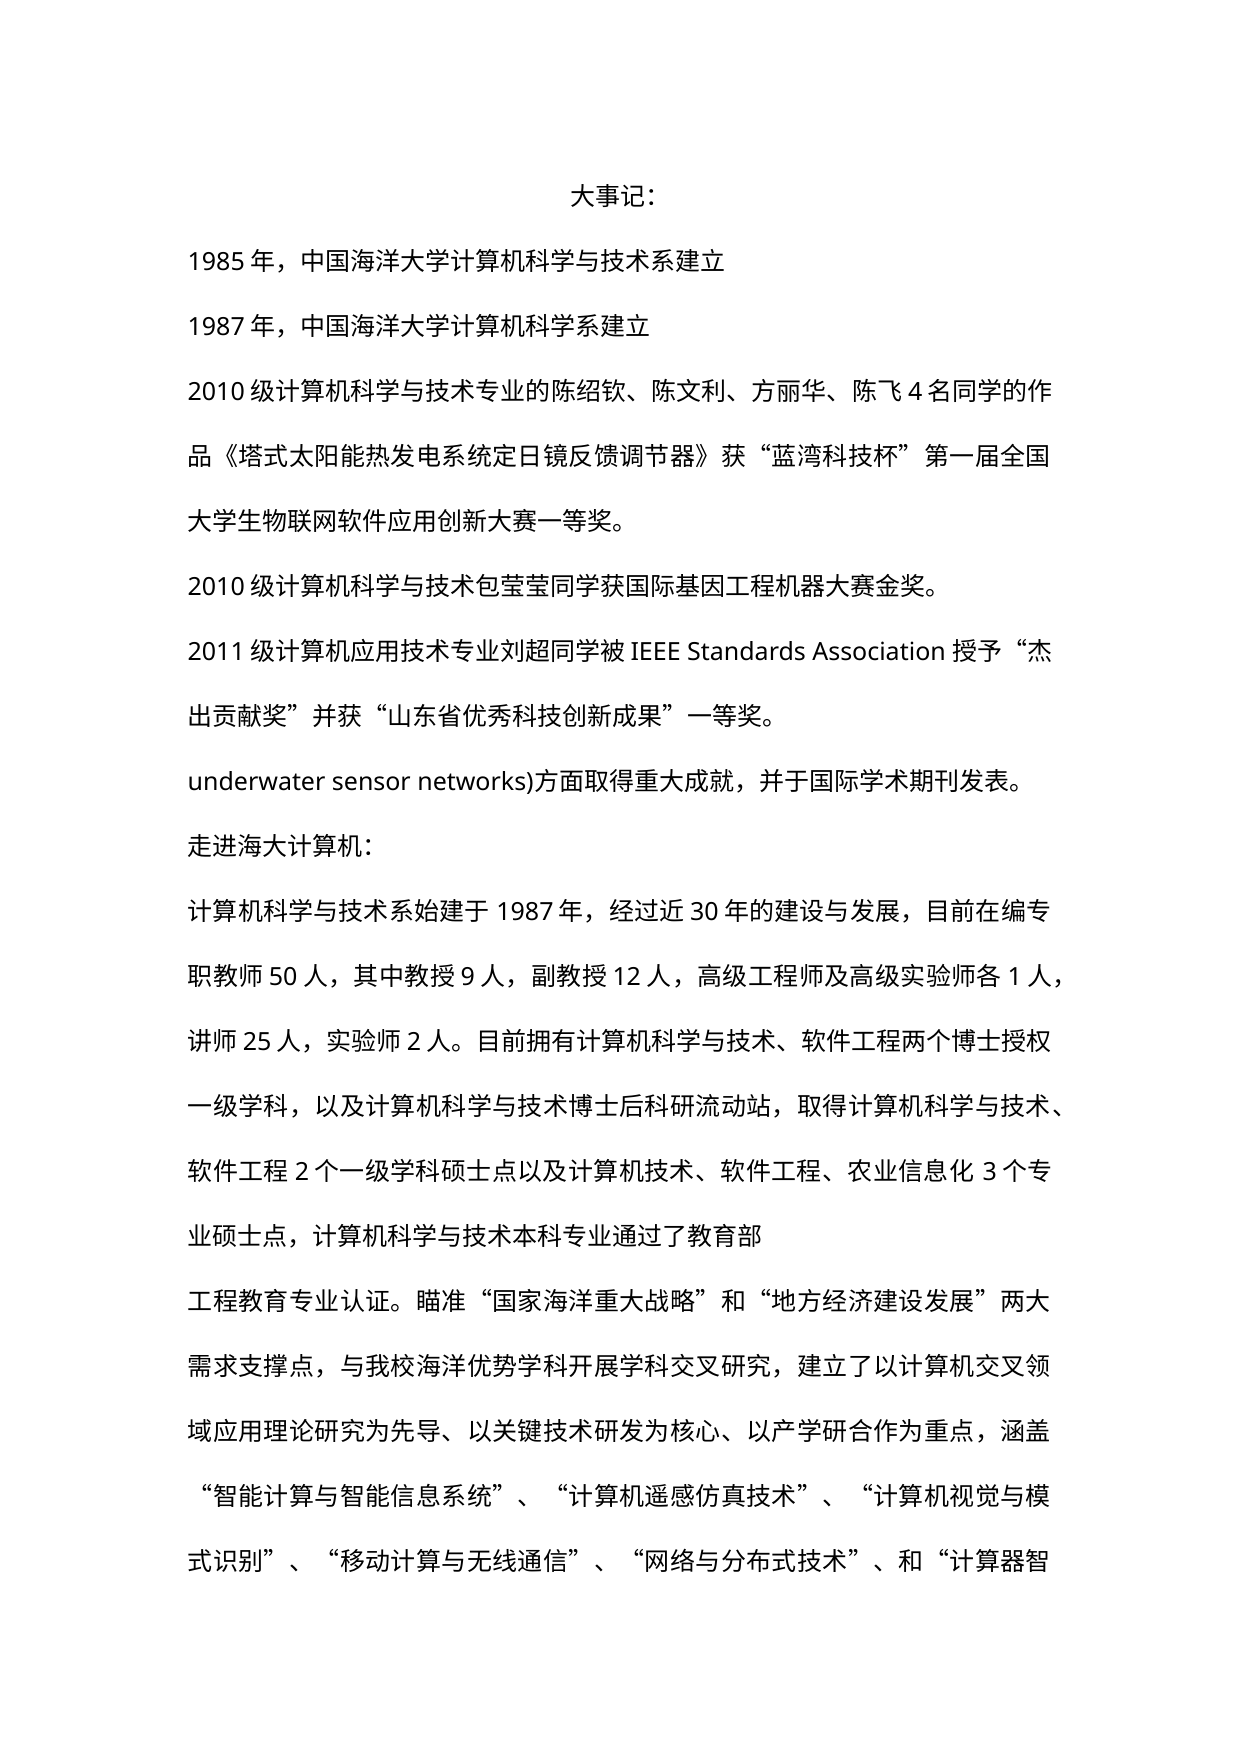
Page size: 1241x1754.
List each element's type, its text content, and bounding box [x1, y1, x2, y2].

text 2010级计算机科学与技术包莹莹同学获国际基因工程机器大赛金奖。 [187, 552, 1053, 617]
text underwater sensor networks)方面取得重大成就，并于国际学术期刊发表。 [187, 747, 1053, 812]
text 大事记： [187, 162, 1053, 227]
text 2010级计算机科学与技术专业的陈绍钦、陈文利、方丽华、陈飞4名同学的作品《塔式太阳能热发电系统定日镜反馈调节器》获“蓝湾科技杯”第一届全国大学生物联网软件应用创新大赛一等奖。 [187, 357, 1053, 552]
text 计算机科学与技术系始建于1987年，经过近30年的建设与发展，目前在编专职教师50人，其中教授9人，副教授12人，高级工程师及高级实验师各1人，讲师25人，实验师2人。目前拥有计算机科学与技术、软件工程两个博士授权一级学科，以及计算机科学与技术博士后科研流动站，取得计算机科学与技术、软件工程2个一级学科硕士点以及计算机技术、软件工程、农业信息化3个专业硕士点，计算机科学与技术本科专业通过了教育部 [187, 877, 1053, 1267]
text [187, 1267, 1053, 1592]
text 2011级计算机应用技术专业刘超同学被IEEE Standards Association 授予“杰出贡献奖”并获“山东省优秀科技创新成果”一等奖。 [187, 617, 1053, 747]
text 1985年，中国海洋大学计算机科学与技术系建立 [187, 227, 1053, 292]
text 走进海大计算机： [187, 812, 1053, 877]
text 1987年，中国海洋大学计算机科学系建立 [187, 292, 1053, 357]
